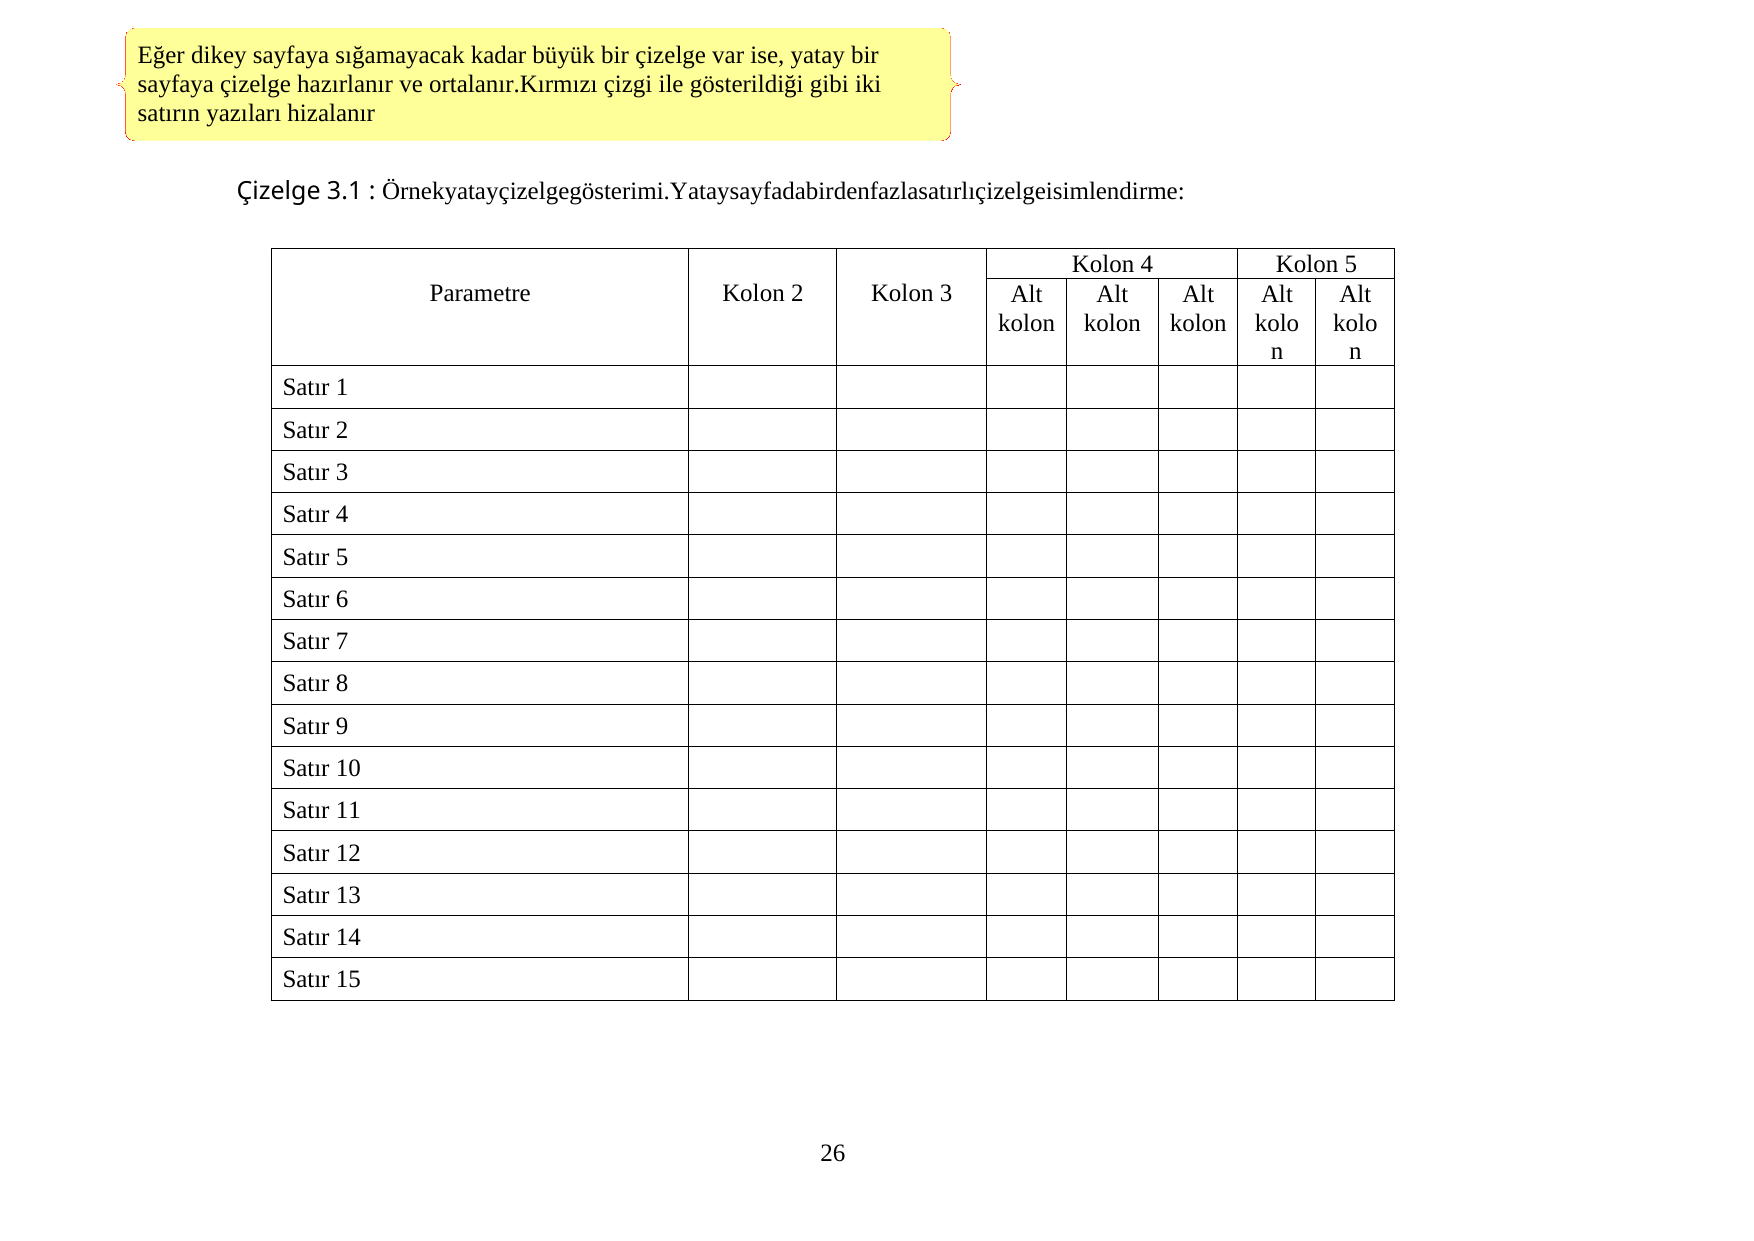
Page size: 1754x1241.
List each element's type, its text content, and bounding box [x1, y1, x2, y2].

table_cell [837, 493, 986, 534]
table_cell [1067, 620, 1158, 661]
table_cell Satır 3 [272, 451, 688, 492]
table_cell [1159, 958, 1237, 999]
table_cell [1238, 366, 1315, 407]
table_cell [1316, 705, 1394, 746]
table_cell [1067, 831, 1158, 873]
table_cell [1238, 747, 1315, 788]
table_cell [1316, 366, 1394, 407]
table_cell [837, 366, 986, 407]
table_cell [1238, 535, 1315, 577]
table_header Kolon 5 [1238, 249, 1394, 278]
table_cell [1159, 620, 1237, 661]
table_cell [689, 409, 836, 450]
table_cell [1316, 831, 1394, 873]
table_cell [837, 620, 986, 661]
table_cell [1159, 409, 1237, 450]
table_cell [689, 662, 836, 703]
table_cell [1316, 747, 1394, 788]
table_cell [1238, 831, 1315, 873]
table_cell [689, 451, 836, 492]
table_cell [1159, 578, 1237, 619]
table_cell [1159, 366, 1237, 407]
table_cell Satır 15 [272, 958, 688, 999]
table_cell [1067, 493, 1158, 534]
table_cell [987, 831, 1066, 873]
table_cell [1316, 578, 1394, 619]
table_cell Alt kolon [1238, 279, 1315, 365]
table_cell [1316, 958, 1394, 999]
table_cell [837, 831, 986, 873]
table_cell [1238, 705, 1315, 746]
table_cell Satır 1 [272, 366, 688, 407]
table_cell [1238, 409, 1315, 450]
table_cell [1316, 916, 1394, 957]
table_cell [837, 451, 986, 492]
table_cell [1067, 578, 1158, 619]
table_cell [1238, 451, 1315, 492]
table_cell [689, 705, 836, 746]
table_cell [689, 493, 836, 534]
table_cell [987, 916, 1066, 957]
table_cell [689, 789, 836, 830]
table_cell [1316, 493, 1394, 534]
table_cell [837, 705, 986, 746]
table_cell [987, 578, 1066, 619]
table_cell [1238, 662, 1315, 703]
table_cell [689, 831, 836, 873]
table_cell [689, 620, 836, 661]
table_cell Satır 10 [272, 747, 688, 788]
table_cell [689, 958, 836, 999]
table_cell [987, 662, 1066, 703]
table_cell Satır 2 [272, 409, 688, 450]
table_header Kolon 2 [689, 249, 836, 365]
table_cell [689, 747, 836, 788]
table_cell Satır 7 [272, 620, 688, 661]
table_header Parametre [272, 249, 688, 365]
table_cell [837, 958, 986, 999]
table_cell [1159, 916, 1237, 957]
table_cell [1067, 366, 1158, 407]
table_cell [987, 874, 1066, 915]
table_cell [689, 366, 836, 407]
table_cell Satır 13 [272, 874, 688, 915]
table_cell [1238, 620, 1315, 661]
table_cell Satır 6 [272, 578, 688, 619]
table_cell [1067, 662, 1158, 703]
table_cell [1316, 451, 1394, 492]
table_header Kolon 4 [987, 249, 1237, 278]
table_cell [987, 620, 1066, 661]
table_cell [689, 535, 836, 577]
table_header Kolon 3 [837, 249, 986, 365]
table_cell [987, 958, 1066, 999]
table_cell [689, 874, 836, 915]
text Örnekyatayçizelgegösterimi.Yataysayfadabirdenfazlasatırlıçizelgeisimlendirme: önemlinoktasatırlarınaynıhizadanbaşlamasıdır. [0, 173, 1518, 236]
table_cell Alt kolon [1159, 279, 1237, 365]
table_cell [987, 535, 1066, 577]
table_cell [1159, 662, 1237, 703]
table_cell [1159, 535, 1237, 577]
table_cell [837, 874, 986, 915]
table_cell [987, 705, 1066, 746]
table_cell [1159, 831, 1237, 873]
table_cell Alt kolon [1316, 279, 1394, 365]
table_cell Satır 5 [272, 535, 688, 577]
table_cell [1067, 451, 1158, 492]
table_cell [1316, 874, 1394, 915]
table_cell [837, 747, 986, 788]
table_cell [987, 747, 1066, 788]
table_cell [689, 916, 836, 957]
table_cell [987, 493, 1066, 534]
table_cell [1238, 958, 1315, 999]
table_cell [1067, 958, 1158, 999]
table_cell [1067, 789, 1158, 830]
table_cell [837, 789, 986, 830]
table_cell Satır 4 [272, 493, 688, 534]
table_cell [837, 409, 986, 450]
table_cell Alt kolon [1067, 279, 1158, 365]
table_cell [837, 916, 986, 957]
table_cell Satır 8 [272, 662, 688, 703]
table_cell Alt kolon [987, 279, 1066, 365]
table_cell [1159, 451, 1237, 492]
table_cell [1238, 578, 1315, 619]
table_cell [1238, 916, 1315, 957]
table_cell [1067, 747, 1158, 788]
table_cell [1067, 705, 1158, 746]
table_cell [1238, 493, 1315, 534]
table_cell Satır 14 [272, 916, 688, 957]
table_cell [1067, 874, 1158, 915]
table_cell [1159, 747, 1237, 788]
table_cell Satır 12 [272, 831, 688, 873]
table_cell [1159, 705, 1237, 746]
table_cell [837, 535, 986, 577]
table_cell [1238, 789, 1315, 830]
table_cell [689, 578, 836, 619]
table_cell [1316, 662, 1394, 703]
table_cell [1316, 409, 1394, 450]
table_cell [1316, 535, 1394, 577]
table_cell [1159, 874, 1237, 915]
table_cell [1159, 493, 1237, 534]
table_cell [1067, 916, 1158, 957]
table_cell [837, 662, 986, 703]
table_cell Satır 11 [272, 789, 688, 830]
table_cell [1067, 535, 1158, 577]
table_cell [987, 451, 1066, 492]
table_cell [1316, 789, 1394, 830]
table_cell [1159, 789, 1237, 830]
table_cell [1316, 620, 1394, 661]
table_cell [987, 789, 1066, 830]
table_cell [1238, 874, 1315, 915]
table_cell [1067, 409, 1158, 450]
table_cell [987, 409, 1066, 450]
table_cell Satır 9 [272, 705, 688, 746]
table_cell [987, 366, 1066, 407]
table_cell [837, 578, 986, 619]
